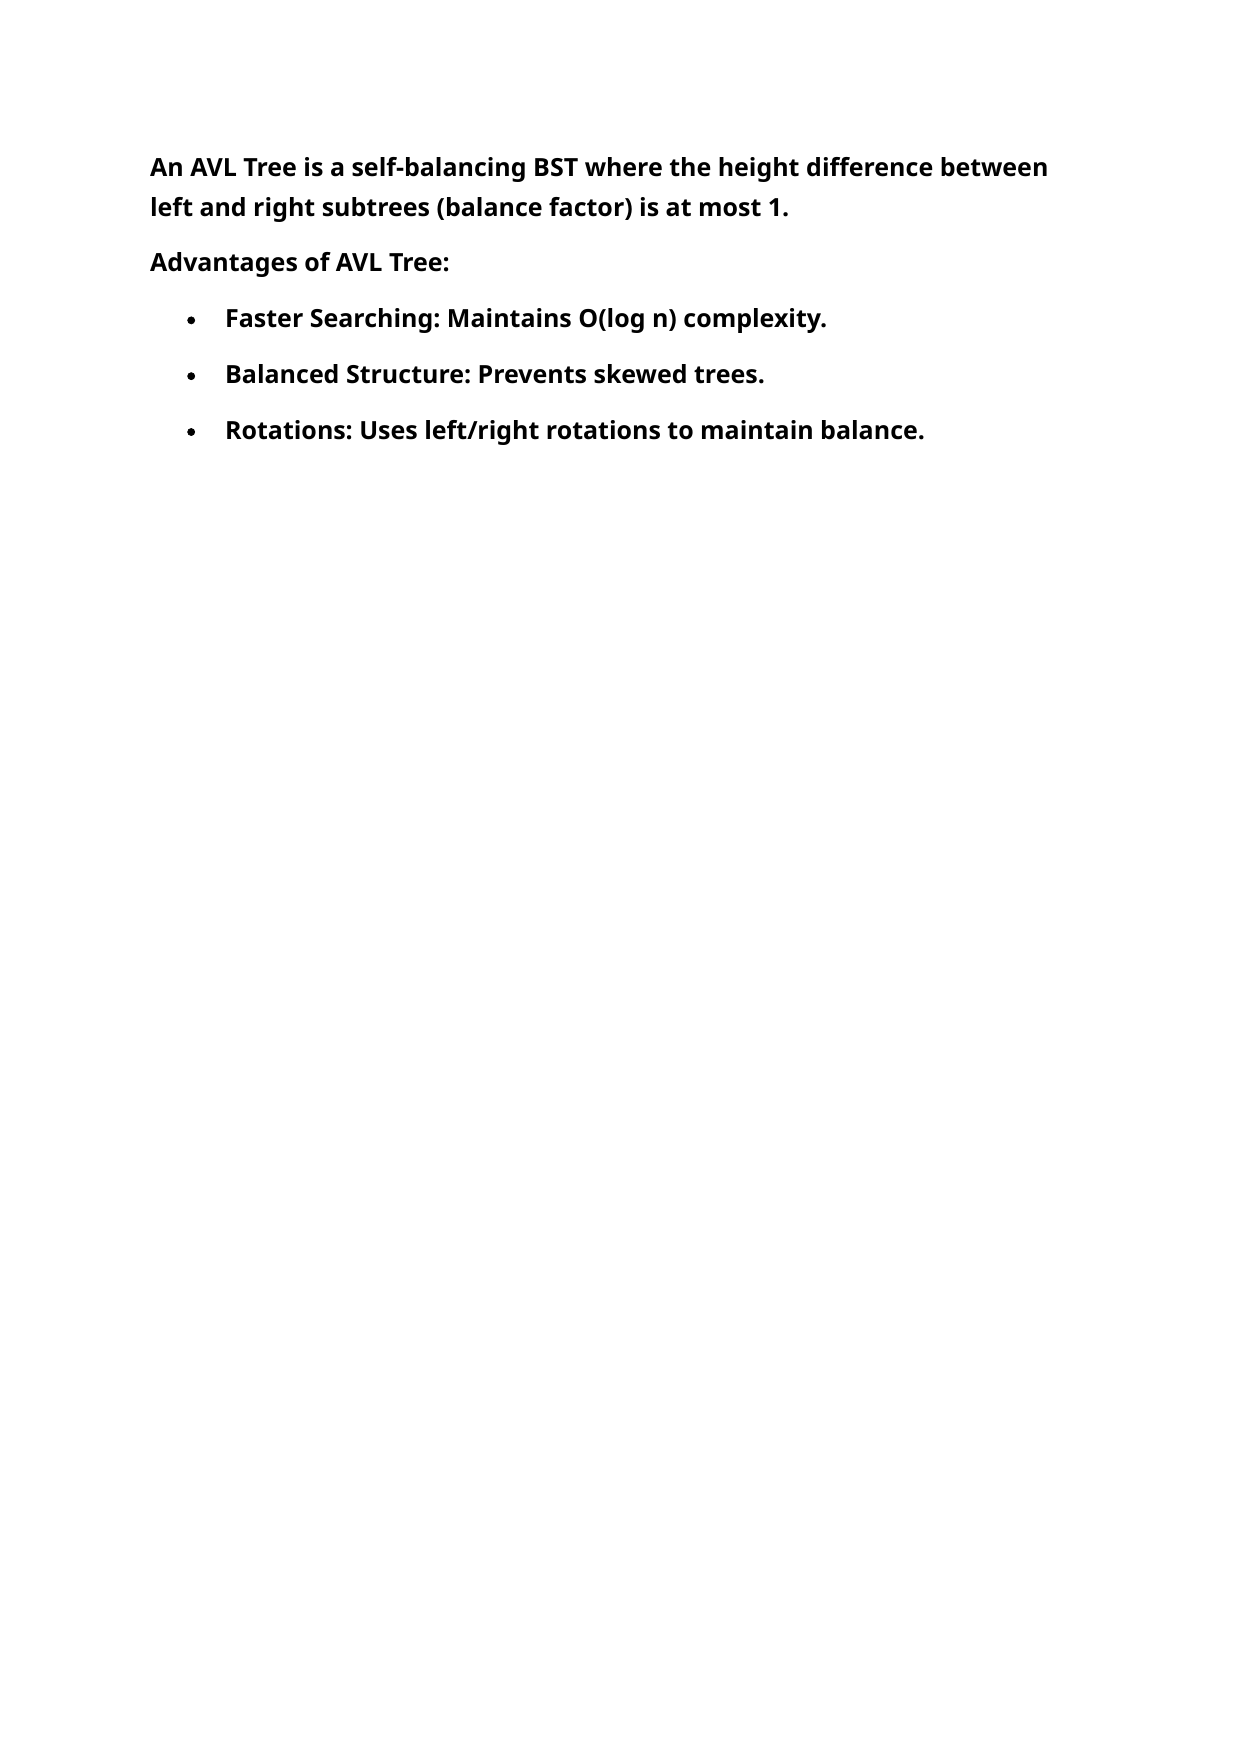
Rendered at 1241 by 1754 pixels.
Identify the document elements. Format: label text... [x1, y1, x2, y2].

list Faster Searching: Maintains O(log n) complexity. [187, 301, 1090, 335]
text Advantages of AVL Tree: [150, 245, 1090, 279]
list Balanced Structure: Prevents skewed trees. [187, 357, 1090, 391]
text An AVL Tree is a self-balancing BST where the height difference between left and right subtrees (balance factor) is at most 1. [150, 150, 1090, 223]
list Rotations: Uses left/right rotations to maintain balance. [187, 412, 1090, 447]
